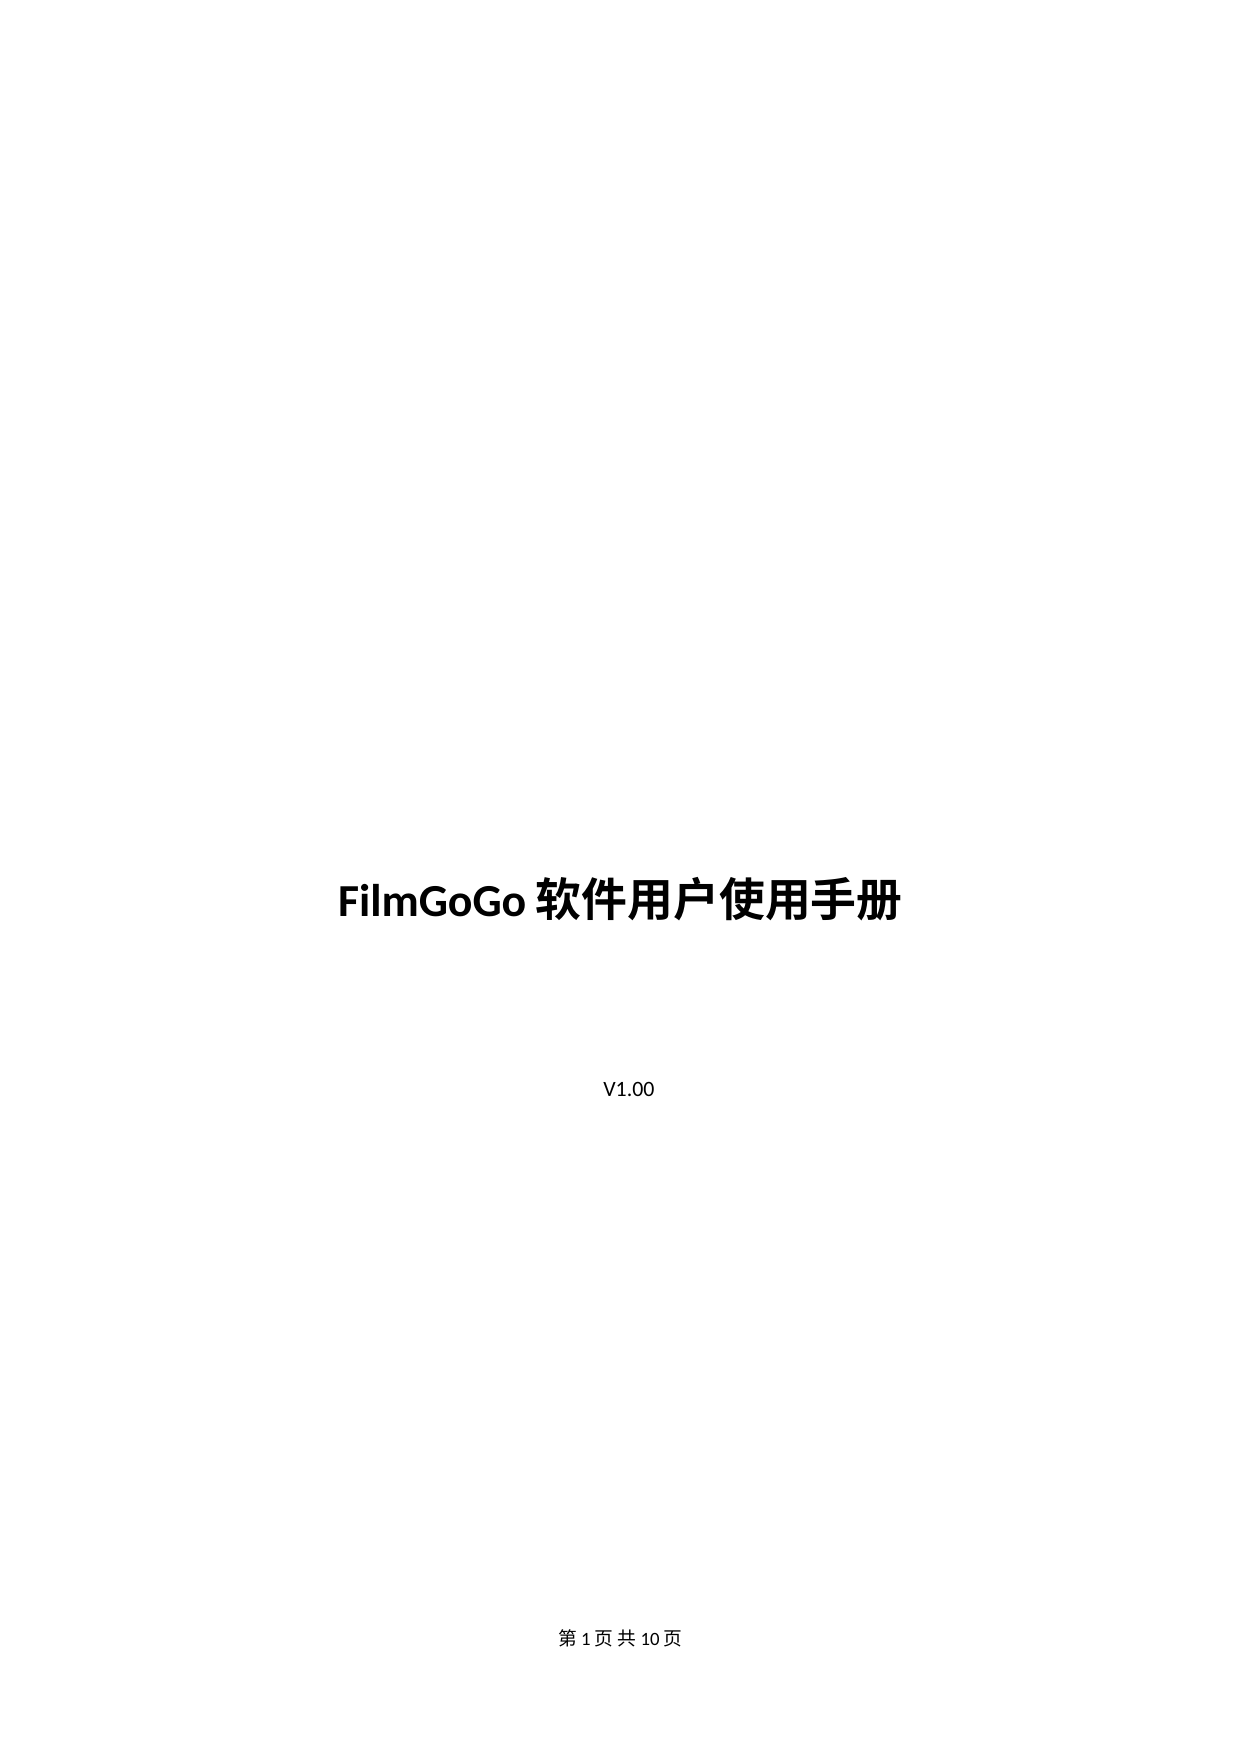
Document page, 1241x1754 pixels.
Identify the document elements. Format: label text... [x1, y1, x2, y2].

subtitle FilmGoGo软件用户使用手册 [187, 847, 1053, 945]
text V1.00 [187, 1072, 1053, 1104]
